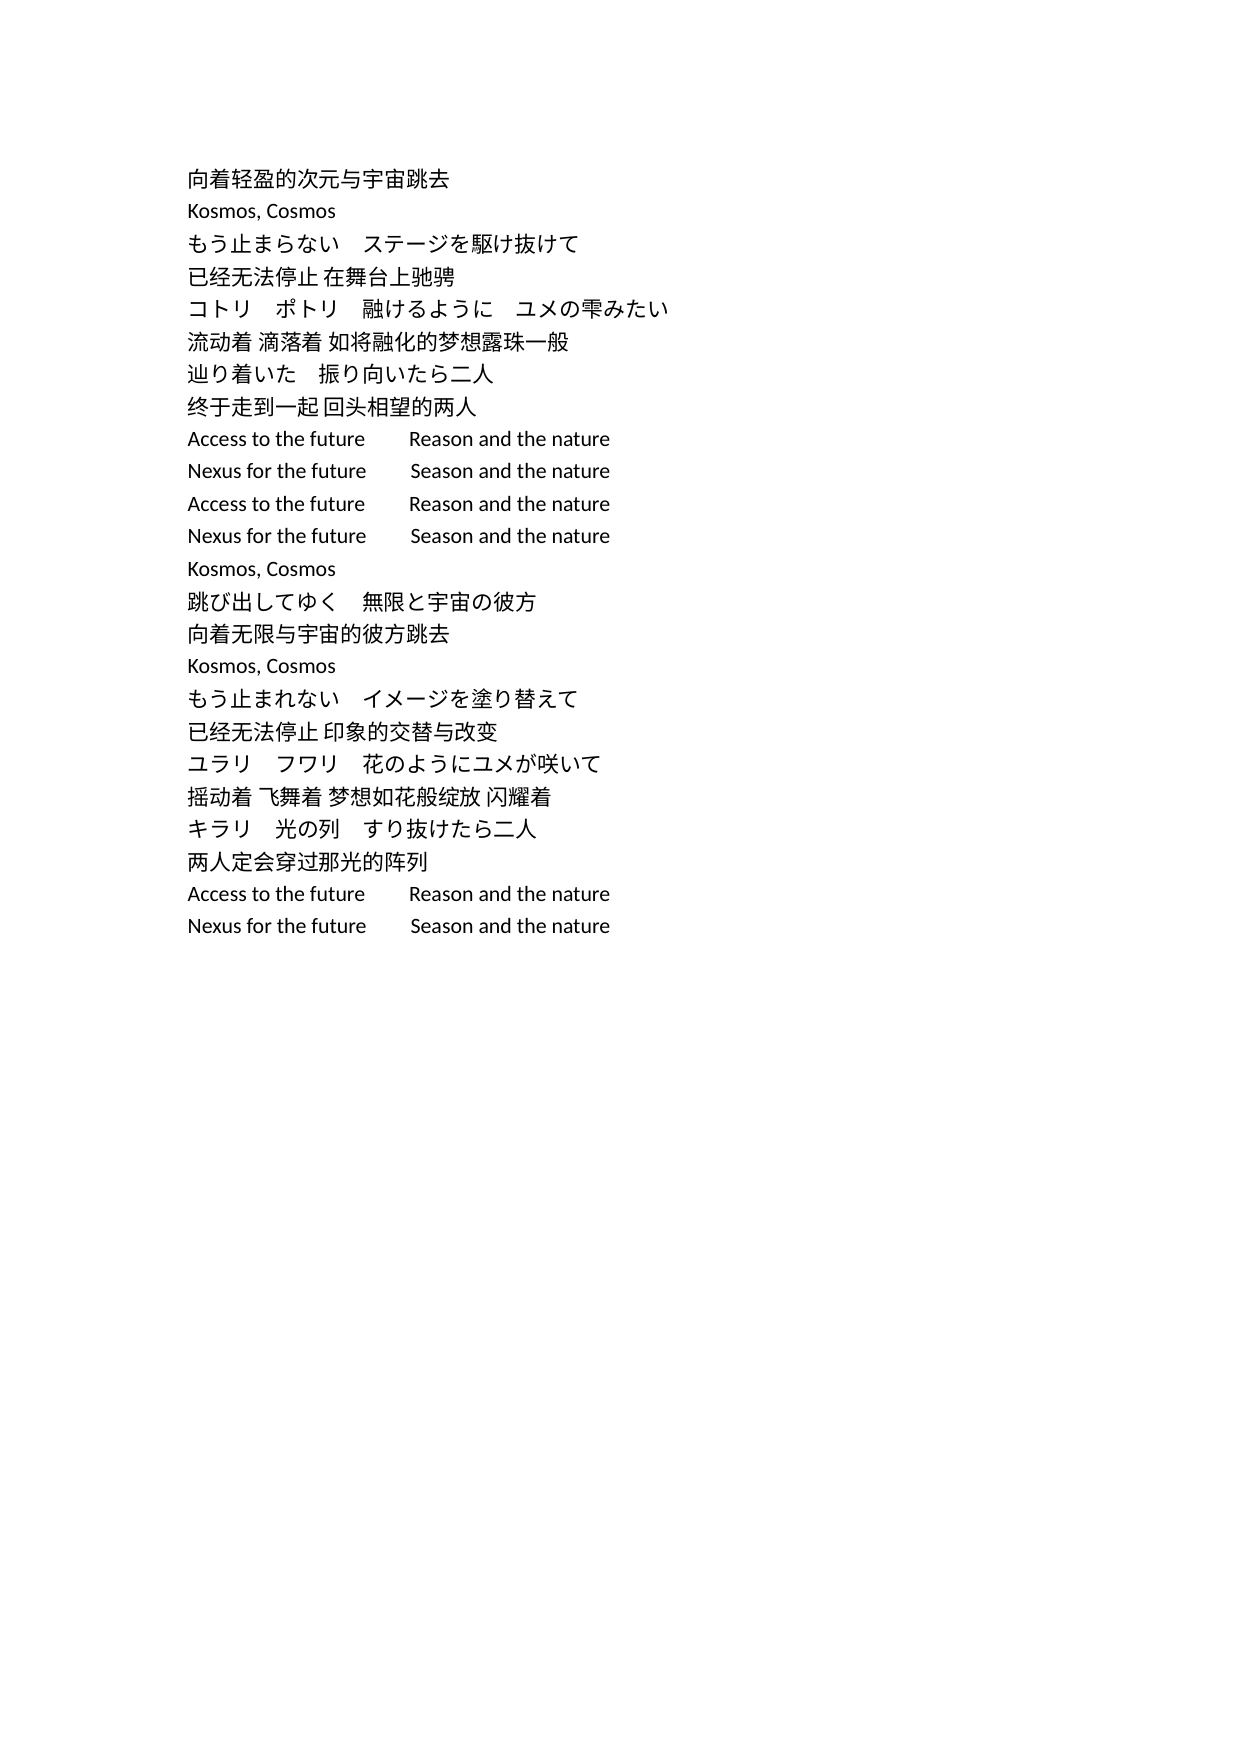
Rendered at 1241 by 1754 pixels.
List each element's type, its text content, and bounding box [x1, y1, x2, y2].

text 摇动着 飞舞着 梦想如花般绽放 闪耀着 [187, 779, 1053, 812]
text 向着轻盈的次元与宇宙跳去 [187, 162, 1053, 194]
text 辿り着いた 振り向いたら二人 [187, 357, 1053, 389]
text Nexus for the future Season and the nature [187, 519, 1053, 552]
text Kosmos, Cosmos [187, 552, 1053, 584]
text 已经无法停止 在舞台上驰骋 [187, 259, 1053, 292]
text もう止まらない ステージを駆け抜けて [187, 227, 1053, 259]
text 跳び出してゆく 無限と宇宙の彼方 [187, 584, 1053, 617]
text Kosmos, Cosmos [187, 194, 1053, 227]
text 流动着 滴落着 如将融化的梦想露珠一般 [187, 324, 1053, 357]
text キラリ 光の列 すり抜けたら二人 [187, 812, 1053, 844]
text コトリ ポトリ 融けるように ユメの雫みたい [187, 292, 1053, 324]
text Nexus for the future Season and the nature [187, 454, 1053, 487]
text もう止まれない イメージを塗り替えて [187, 682, 1053, 714]
text Access to the future Reason and the nature [187, 877, 1053, 909]
text Nexus for the future Season and the nature [187, 909, 1053, 942]
text ユラリ フワリ 花のようにユメが咲いて [187, 747, 1053, 779]
text 已经无法停止 印象的交替与改变 [187, 714, 1053, 747]
text Access to the future Reason and the nature [187, 487, 1053, 519]
text 向着无限与宇宙的彼方跳去 [187, 617, 1053, 649]
text Kosmos, Cosmos [187, 649, 1053, 682]
text 两人定会穿过那光的阵列 [187, 844, 1053, 877]
text Access to the future Reason and the nature [187, 422, 1053, 454]
text 终于走到一起 回头相望的两人 [187, 389, 1053, 422]
